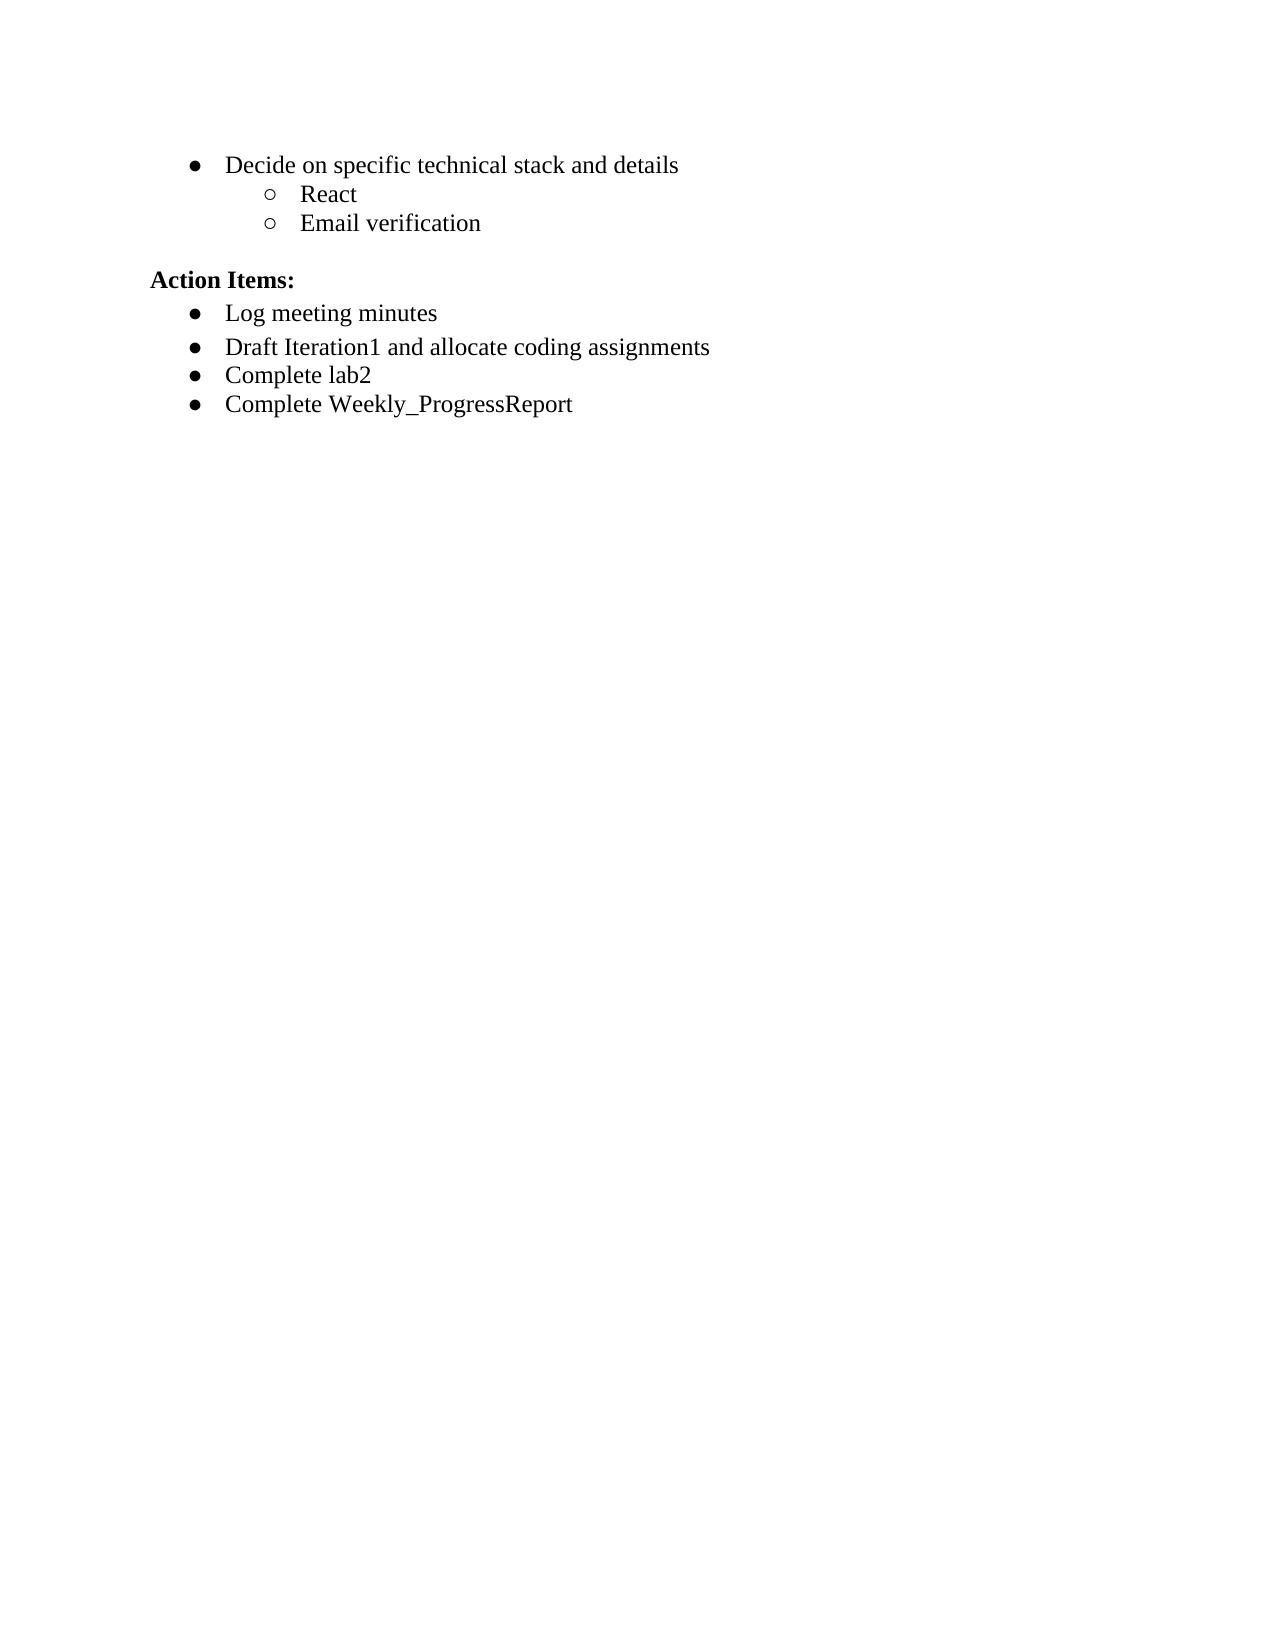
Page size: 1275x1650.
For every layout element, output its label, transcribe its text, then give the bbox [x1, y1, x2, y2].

list Decide on specific technical stack and details [187, 150, 1125, 179]
list Email verification [262, 208, 1125, 237]
list Complete Weekly_ProgressReport [187, 389, 1125, 418]
list Log meeting minutes [187, 298, 1125, 327]
list Complete lab2 [187, 360, 1125, 389]
text Action Items: [150, 265, 1125, 294]
list React [262, 179, 1125, 208]
list Draft Iteration1 and allocate coding assignments [187, 331, 1125, 360]
